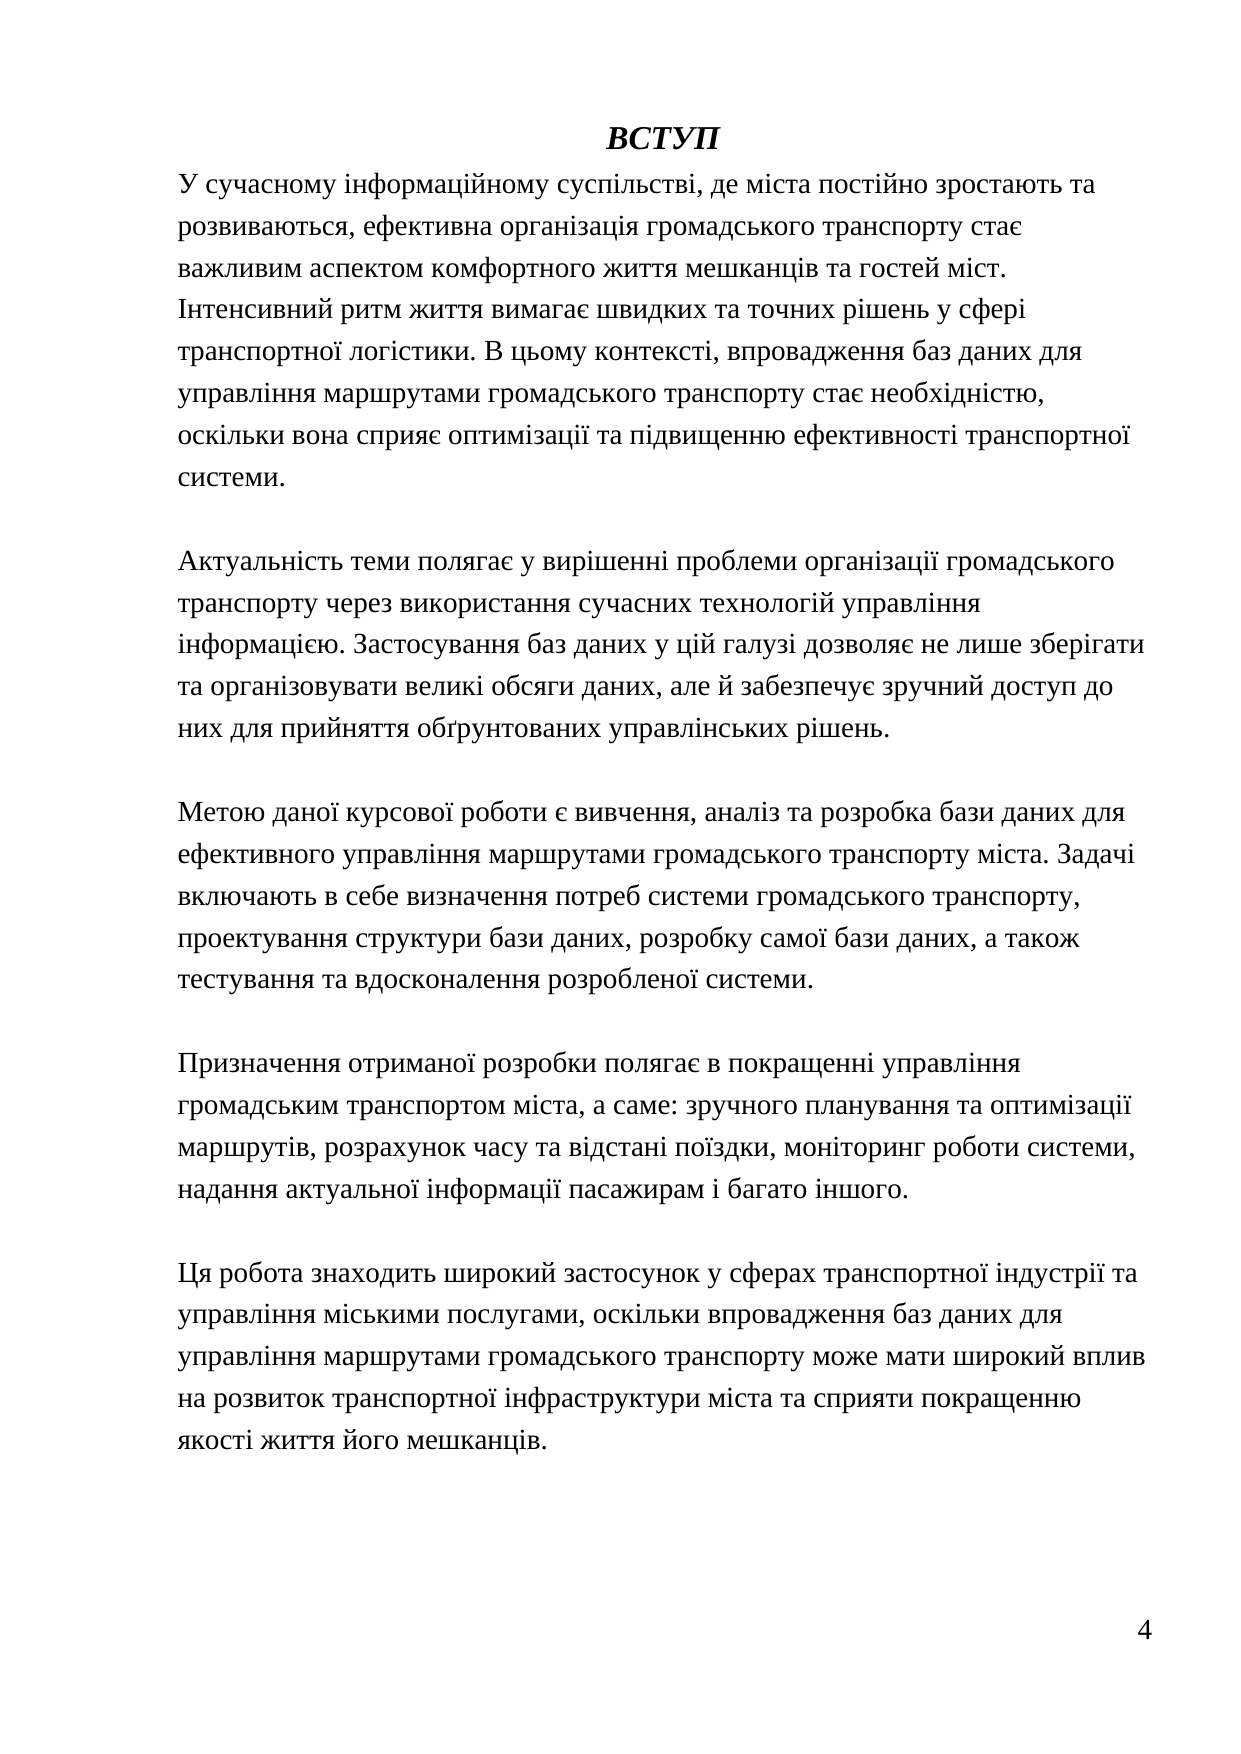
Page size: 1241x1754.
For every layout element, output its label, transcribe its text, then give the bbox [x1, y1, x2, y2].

subtitle ВСТУП [177, 118, 1152, 156]
text Актуальність теми полягає у вирішенні проблеми організації громадського транспорту через використання сучасних технологій управління інформацією. Застосування баз даних у цій галузі дозволяє не лише зберігати та організовувати великі обсяги даних, але й забезпечує зручний доступ до них для прийняття обґрунтованих управлінських рішень. [177, 543, 1152, 744]
text Метою даної курсової роботи є вивчення, аналіз та розробка бази даних для ефективного управління маршрутами громадського транспорту міста. Задачі включають в себе визначення потреб системи громадського транспорту, проектування структури бази даних, розробку самої бази даних, а також тестування та вдосконалення розробленої системи. [177, 794, 1152, 995]
text Призначення отриманої розробки полягає в покращенні управління громадським транспортом міста, а саме: зручного планування та оптимізації маршрутів, розрахунок часу та відстані поїздки, моніторинг роботи системи, надання актуальної інформації пасажирам і багато іншого. [177, 1045, 1152, 1204]
text Ця робота знаходить широкий застосунок у сферах транспортної індустрії та управління міськими послугами, оскільки впровадження баз даних для управління маршрутами громадського транспорту може мати широкий вплив на розвиток транспортної інфраструктури міста та сприяти покращенню якості життя його мешканців. [177, 1255, 1152, 1456]
text У сучасному інформаційному суспільстві, де міста постійно зростають та розвиваються, ефективна організація громадського транспорту стає важливим аспектом комфортного життя мешканців та гостей міст. Інтенсивний ритм життя вимагає швидких та точних рішень у сфері транспортної логістики. В цьому контексті, впровадження баз даних для управління маршрутами громадського транспорту стає необхідністю, оскільки вона сприяє оптимізації та підвищенню ефективності транспортної системи. [177, 166, 1152, 493]
